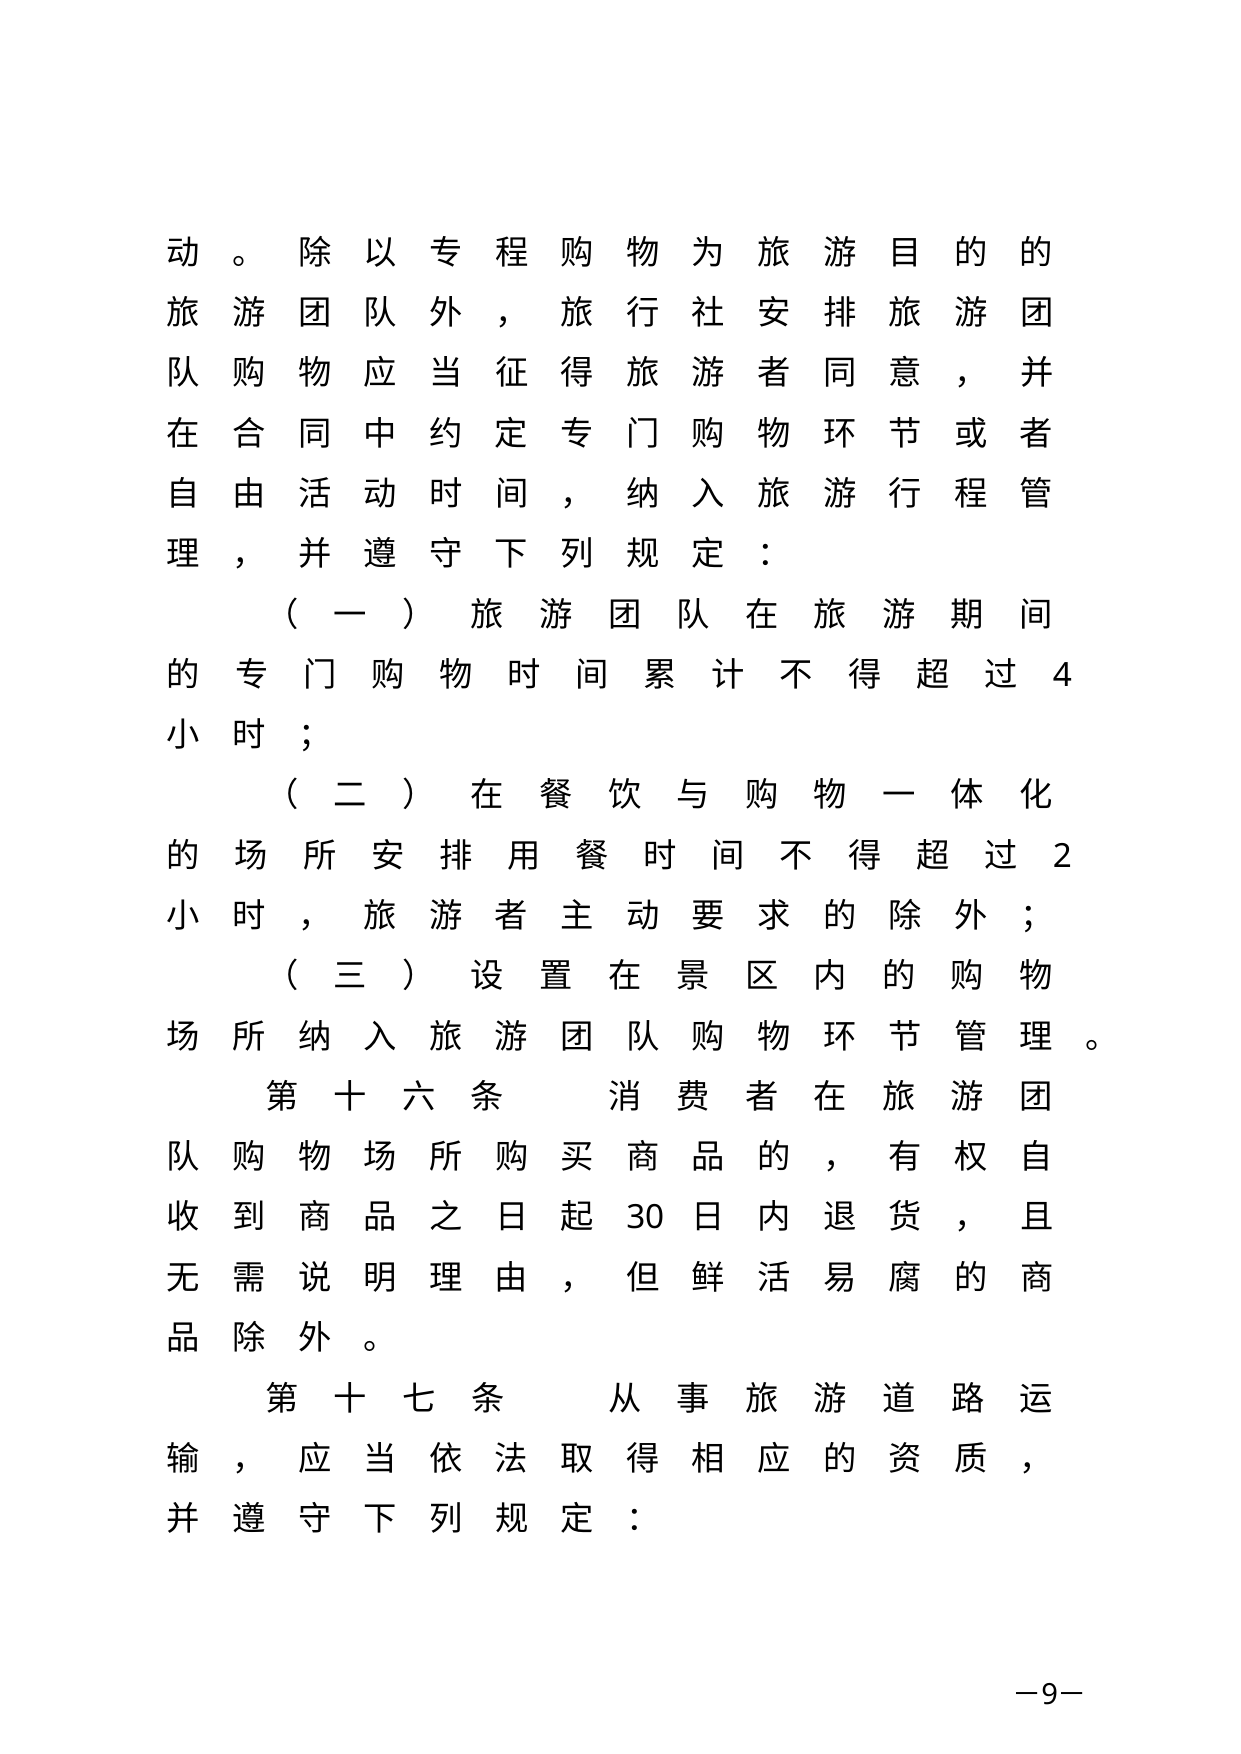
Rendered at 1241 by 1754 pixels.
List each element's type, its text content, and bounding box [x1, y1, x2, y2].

text （二）在餐饮与购物一体化的场所安排用餐时间不得超过2小时，旅游者主动要求的除外； [167, 762, 1085, 943]
text （一）旅游团队在旅游期间的专门购物时间累计不得超过4小时； [167, 581, 1085, 762]
text （三）设置在景区内的购物场所纳入旅游团队购物环节管理。 [167, 943, 1085, 1064]
text 第十七条 从事旅游道路运输，应当依法取得相应的资质，并遵守下列规定： [167, 1365, 1085, 1546]
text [167, 219, 1085, 581]
text 第十六条 消费者在旅游团队购物场所购买商品的，有权自收到商品之日起30日内退货，且无需说明理由，但鲜活易腐的商品除外。 [167, 1064, 1085, 1365]
